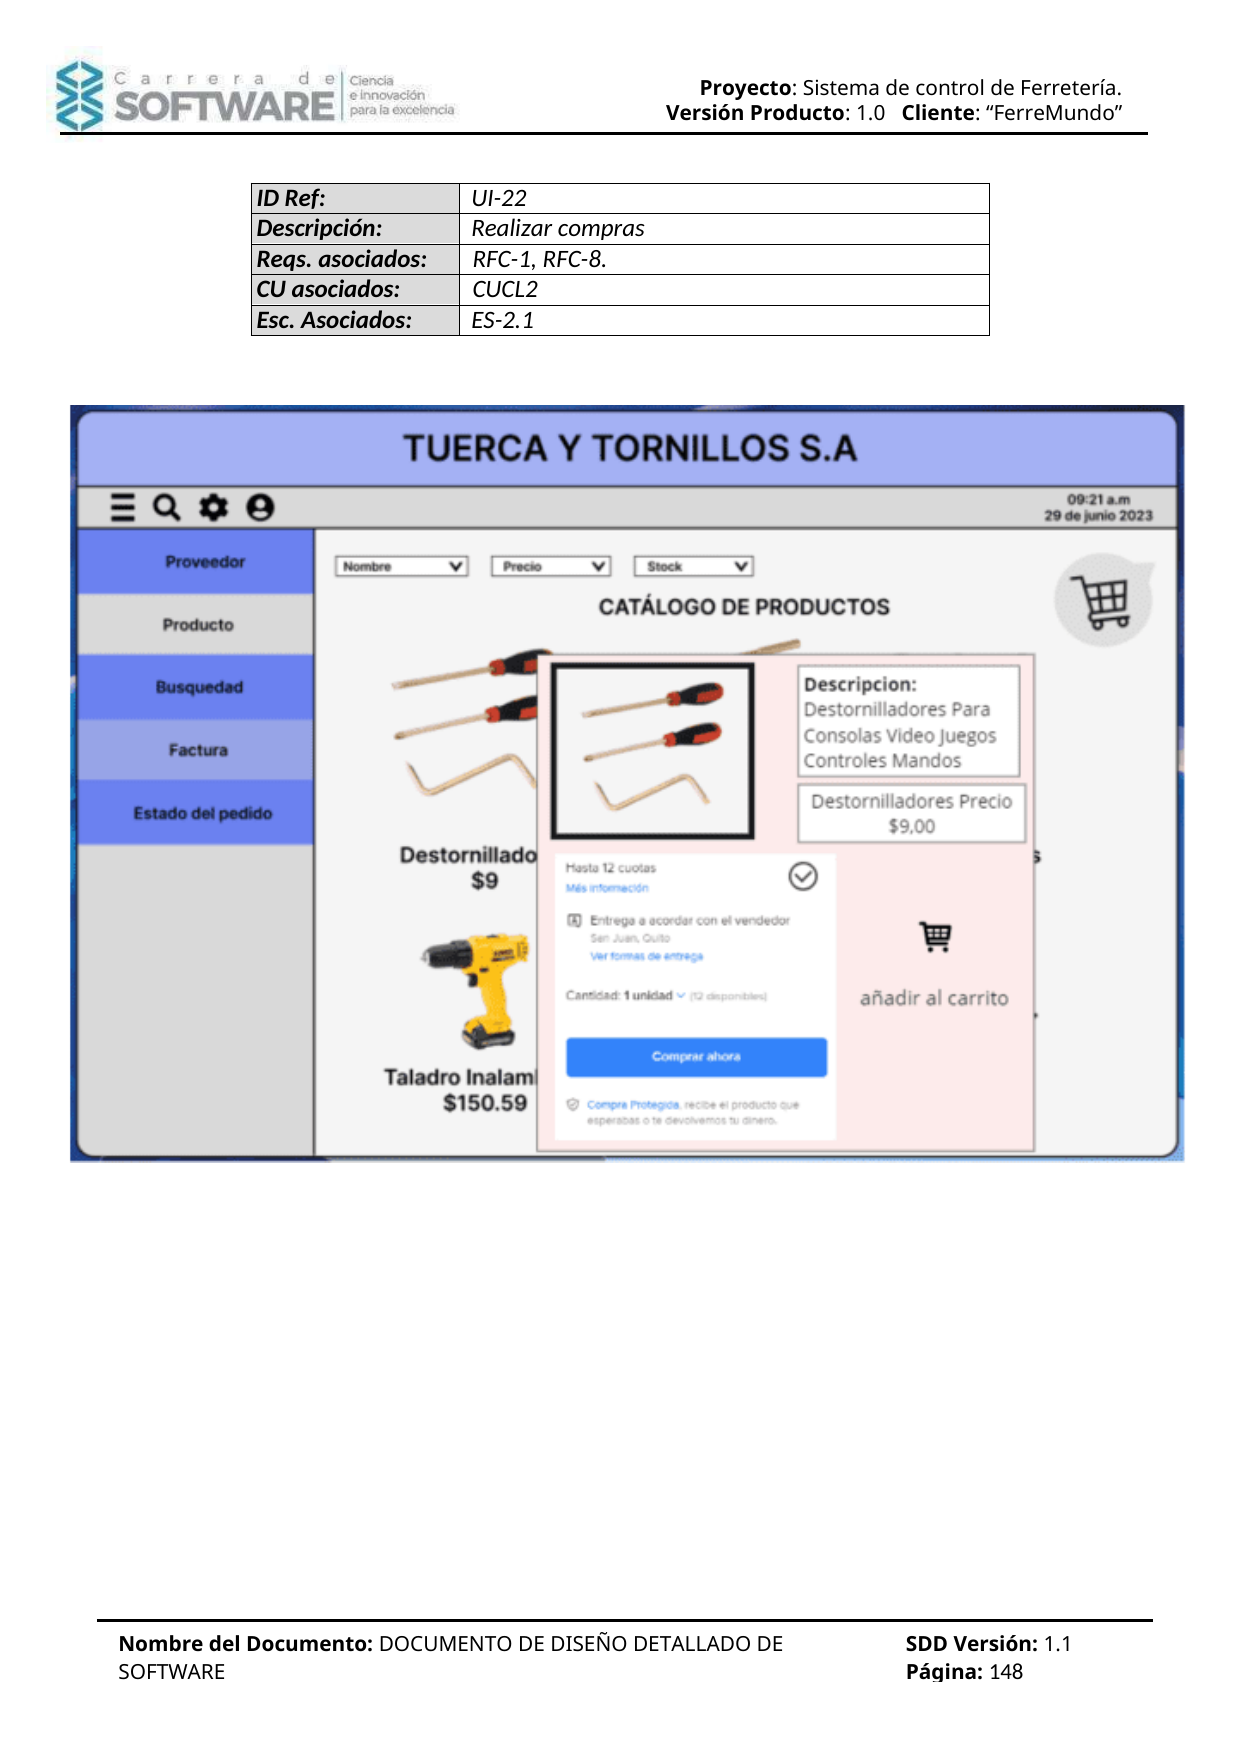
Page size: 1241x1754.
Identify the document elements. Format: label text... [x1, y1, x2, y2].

table_cell RFC-1, RFC-8. [460, 245, 989, 274]
table_cell Esc. Asociados: [252, 306, 459, 335]
table_cell Realizar compras [460, 214, 989, 243]
table_cell ES-2.1 [460, 306, 989, 335]
picture [46, 46, 460, 143]
table_cell CU asociados: [252, 275, 459, 304]
picture [69, 405, 1186, 1163]
table_header UI-22 [460, 184, 989, 213]
table_cell Descripción: [252, 214, 459, 243]
table_cell CUCL2 [460, 275, 989, 304]
table_cell Reqs. asociados: [252, 245, 459, 274]
table_header ID Ref: [252, 184, 459, 213]
